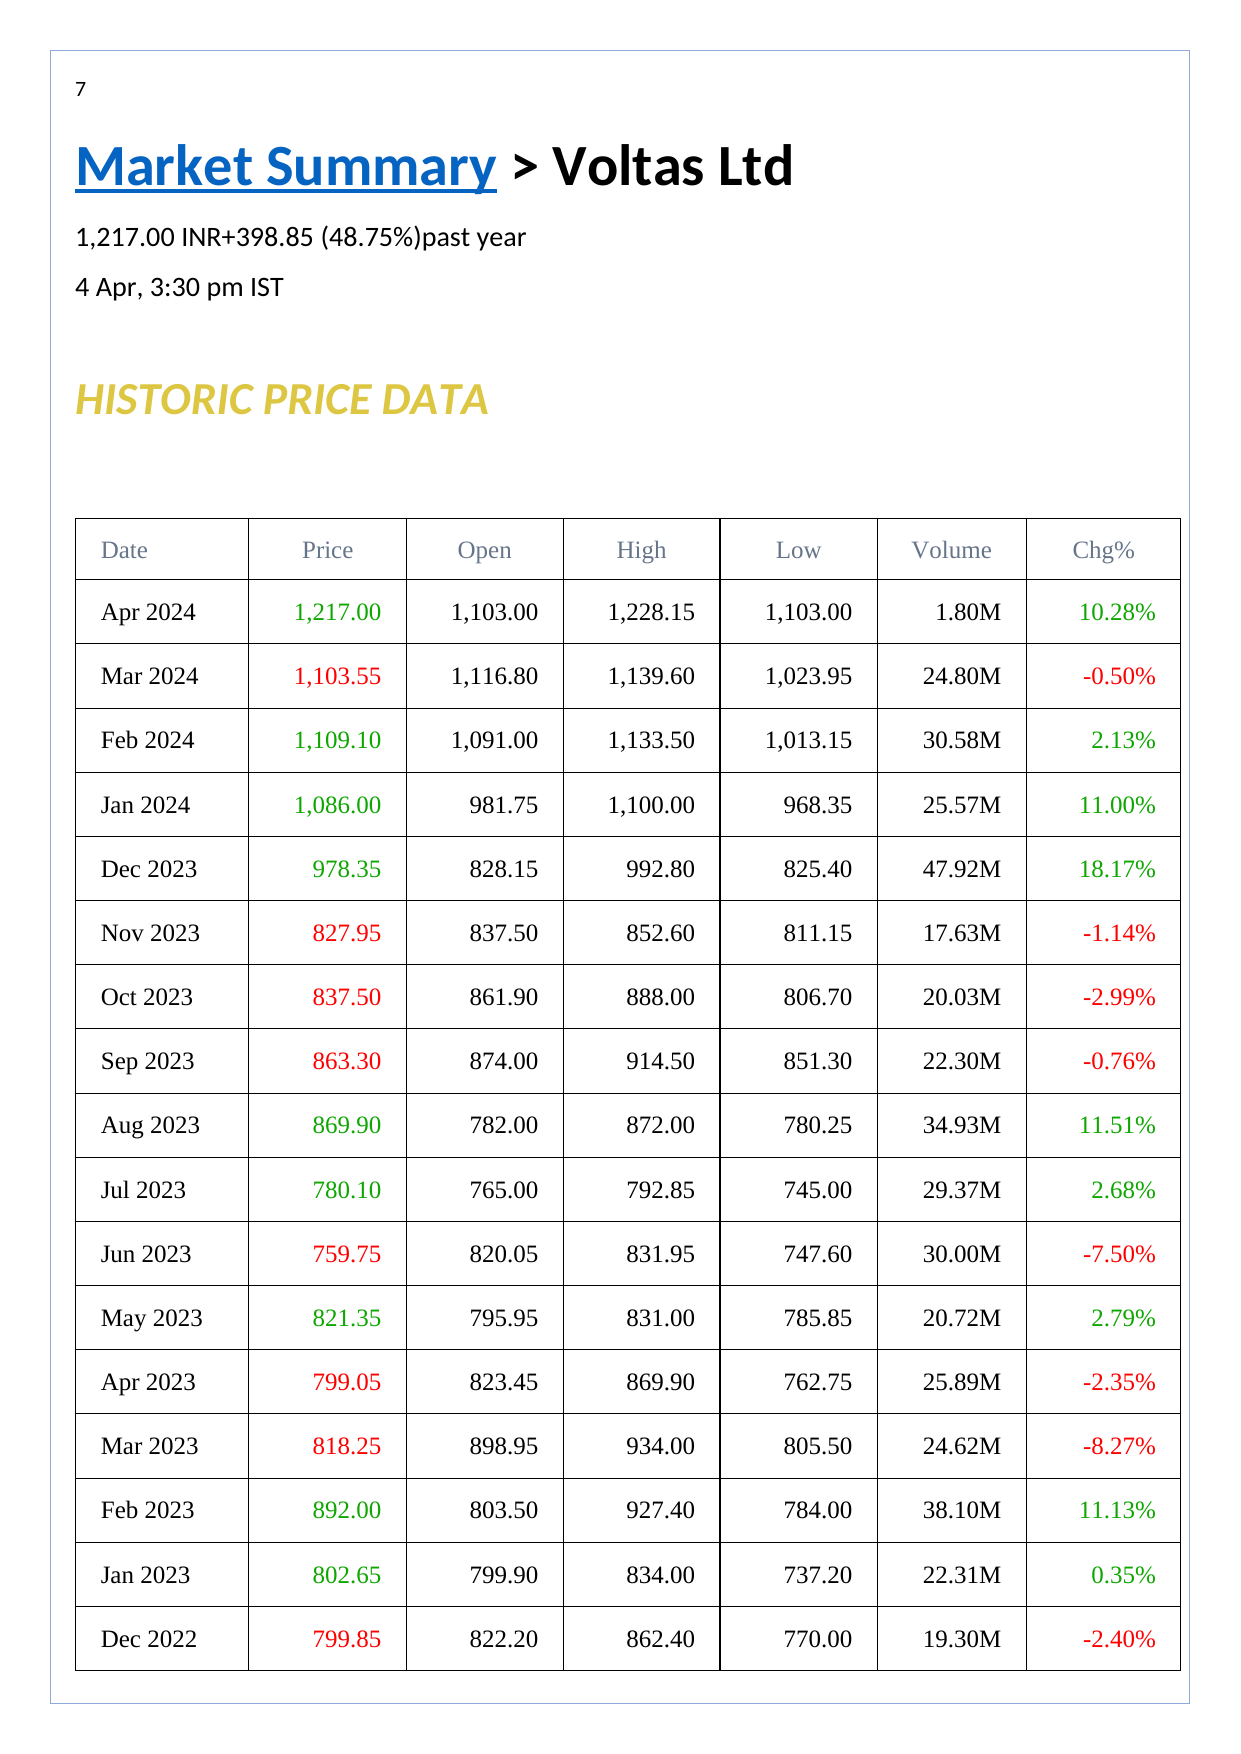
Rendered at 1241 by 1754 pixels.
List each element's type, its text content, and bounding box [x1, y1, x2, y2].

text 1,217.00 INR+398.85 (48.75%)past year [75, 219, 1165, 253]
table_cell 1,023.95 [721, 644, 877, 707]
table_cell 874.00 [407, 1029, 563, 1092]
table_cell Jun 2023 [76, 1222, 248, 1285]
table_cell 1,100.00 [564, 773, 719, 836]
table_cell 799.85 [249, 1607, 406, 1670]
table_cell Feb 2023 [76, 1479, 248, 1542]
table_cell 821.35 [249, 1286, 406, 1349]
table_cell 869.90 [564, 1350, 719, 1413]
table_cell Aug 2023 [76, 1094, 248, 1157]
table_cell 978.35 [249, 837, 406, 900]
table_cell 18.17% [1027, 837, 1180, 900]
table_header Date [76, 519, 248, 579]
table_cell Mar 2024 [76, 644, 248, 707]
table_cell 837.50 [407, 901, 563, 964]
table_cell 29.37M [878, 1158, 1026, 1221]
table_cell May 2023 [76, 1286, 248, 1349]
table_cell 11.51% [1027, 1094, 1180, 1157]
table_cell 806.70 [721, 965, 877, 1028]
table_cell 785.85 [721, 1286, 877, 1349]
table_cell Apr 2023 [76, 1350, 248, 1413]
table_cell 1,086.00 [249, 773, 406, 836]
table_cell 828.15 [407, 837, 563, 900]
table_cell 1,091.00 [407, 709, 563, 772]
table_cell 30.58M [878, 709, 1026, 772]
table_cell 803.50 [407, 1479, 563, 1542]
table_cell -2.40% [1027, 1607, 1180, 1670]
table_cell 17.63M [878, 901, 1026, 964]
table_cell 863.30 [249, 1029, 406, 1092]
text Market Summary > Voltas Ltd [75, 128, 1165, 199]
table_cell 852.60 [564, 901, 719, 964]
table_cell 799.05 [249, 1350, 406, 1413]
table_cell 765.00 [407, 1158, 563, 1221]
table_cell 25.89M [878, 1350, 1026, 1413]
table_cell -8.27% [1027, 1414, 1180, 1477]
table_cell 927.40 [564, 1479, 719, 1542]
table_cell 34.93M [878, 1094, 1026, 1157]
table_cell 802.65 [249, 1543, 406, 1606]
table_cell 898.95 [407, 1414, 563, 1477]
table_cell 745.00 [721, 1158, 877, 1221]
table_cell 861.90 [407, 965, 563, 1028]
table_header Open [407, 519, 563, 579]
table_cell 981.75 [407, 773, 563, 836]
table_cell -2.35% [1027, 1350, 1180, 1413]
table_cell -2.99% [1027, 965, 1180, 1028]
table_cell 811.15 [721, 901, 877, 964]
table_cell Jan 2024 [76, 773, 248, 836]
table_cell 20.72M [878, 1286, 1026, 1349]
table_cell Oct 2023 [76, 965, 248, 1028]
table_cell Mar 2023 [76, 1414, 248, 1477]
table_cell 2.79% [1027, 1286, 1180, 1349]
table_cell -0.76% [1027, 1029, 1180, 1092]
table_cell 1,133.50 [564, 709, 719, 772]
table_cell -1.14% [1027, 901, 1180, 964]
table_cell 19.30M [878, 1607, 1026, 1670]
table_cell 872.00 [564, 1094, 719, 1157]
table_cell 1,139.60 [564, 644, 719, 707]
table_cell 827.95 [249, 901, 406, 964]
table_cell 792.85 [564, 1158, 719, 1221]
table_cell 784.00 [721, 1479, 877, 1542]
table_cell 834.00 [564, 1543, 719, 1606]
table_cell 799.90 [407, 1543, 563, 1606]
table_cell 805.50 [721, 1414, 877, 1477]
table_cell 22.30M [878, 1029, 1026, 1092]
table_cell 892.00 [249, 1479, 406, 1542]
table_cell 818.25 [249, 1414, 406, 1477]
table_cell 831.95 [564, 1222, 719, 1285]
table_cell 820.05 [407, 1222, 563, 1285]
table_cell 888.00 [564, 965, 719, 1028]
table_cell 782.00 [407, 1094, 563, 1157]
table_header Price [249, 519, 406, 579]
table_cell 770.00 [721, 1607, 877, 1670]
text 4 Apr, 3:30 pm IST [75, 269, 1165, 304]
table_cell 737.20 [721, 1543, 877, 1606]
table_cell 795.95 [407, 1286, 563, 1349]
table_cell 837.50 [249, 965, 406, 1028]
table_cell 1,109.10 [249, 709, 406, 772]
table_cell 914.50 [564, 1029, 719, 1092]
table_cell 1,103.00 [721, 580, 877, 643]
table_cell 0.35% [1027, 1543, 1180, 1606]
table_cell 862.40 [564, 1607, 719, 1670]
table_cell 20.03M [878, 965, 1026, 1028]
table_cell 831.00 [564, 1286, 719, 1349]
table_cell 2.13% [1027, 709, 1180, 772]
table_cell Dec 2023 [76, 837, 248, 900]
table_cell 38.10M [878, 1479, 1026, 1542]
table_cell 24.80M [878, 644, 1026, 707]
table_cell Jan 2023 [76, 1543, 248, 1606]
table_cell 869.90 [249, 1094, 406, 1157]
text HISTORIC PRICE DATA [75, 370, 1165, 426]
table_cell 759.75 [249, 1222, 406, 1285]
table_header High [564, 519, 719, 579]
table_cell 1,013.15 [721, 709, 877, 772]
table_cell Apr 2024 [76, 580, 248, 643]
table_cell 780.10 [249, 1158, 406, 1221]
table_cell 823.45 [407, 1350, 563, 1413]
table_cell 2.68% [1027, 1158, 1180, 1221]
table_cell Jul 2023 [76, 1158, 248, 1221]
table_cell Feb 2024 [76, 709, 248, 772]
table_cell -0.50% [1027, 644, 1180, 707]
table_cell 1,116.80 [407, 644, 563, 707]
table_cell 822.20 [407, 1607, 563, 1670]
table_cell 11.13% [1027, 1479, 1180, 1542]
table_cell Nov 2023 [76, 901, 248, 964]
table_cell 24.62M [878, 1414, 1026, 1477]
table_header Chg% [1027, 519, 1180, 579]
table_cell 22.31M [878, 1543, 1026, 1606]
table_cell 747.60 [721, 1222, 877, 1285]
table_cell -7.50% [1027, 1222, 1180, 1285]
table_cell 825.40 [721, 837, 877, 900]
table_cell 30.00M [878, 1222, 1026, 1285]
table_cell 851.30 [721, 1029, 877, 1092]
table_cell 780.25 [721, 1094, 877, 1157]
table_cell 11.00% [1027, 773, 1180, 836]
table_cell 1,228.15 [564, 580, 719, 643]
table_cell 1,217.00 [249, 580, 406, 643]
table_cell 934.00 [564, 1414, 719, 1477]
table_header Low [721, 519, 877, 579]
table_cell 1.80M [878, 580, 1026, 643]
table_cell 1,103.00 [407, 580, 563, 643]
table_cell Sep 2023 [76, 1029, 248, 1092]
table_cell 25.57M [878, 773, 1026, 836]
table_cell 1,103.55 [249, 644, 406, 707]
table_header Volume [878, 519, 1026, 579]
table_cell 762.75 [721, 1350, 877, 1413]
table_cell 10.28% [1027, 580, 1180, 643]
table_cell 47.92M [878, 837, 1026, 900]
table_cell 968.35 [721, 773, 877, 836]
table_cell Dec 2022 [76, 1607, 248, 1670]
table_cell 992.80 [564, 837, 719, 900]
